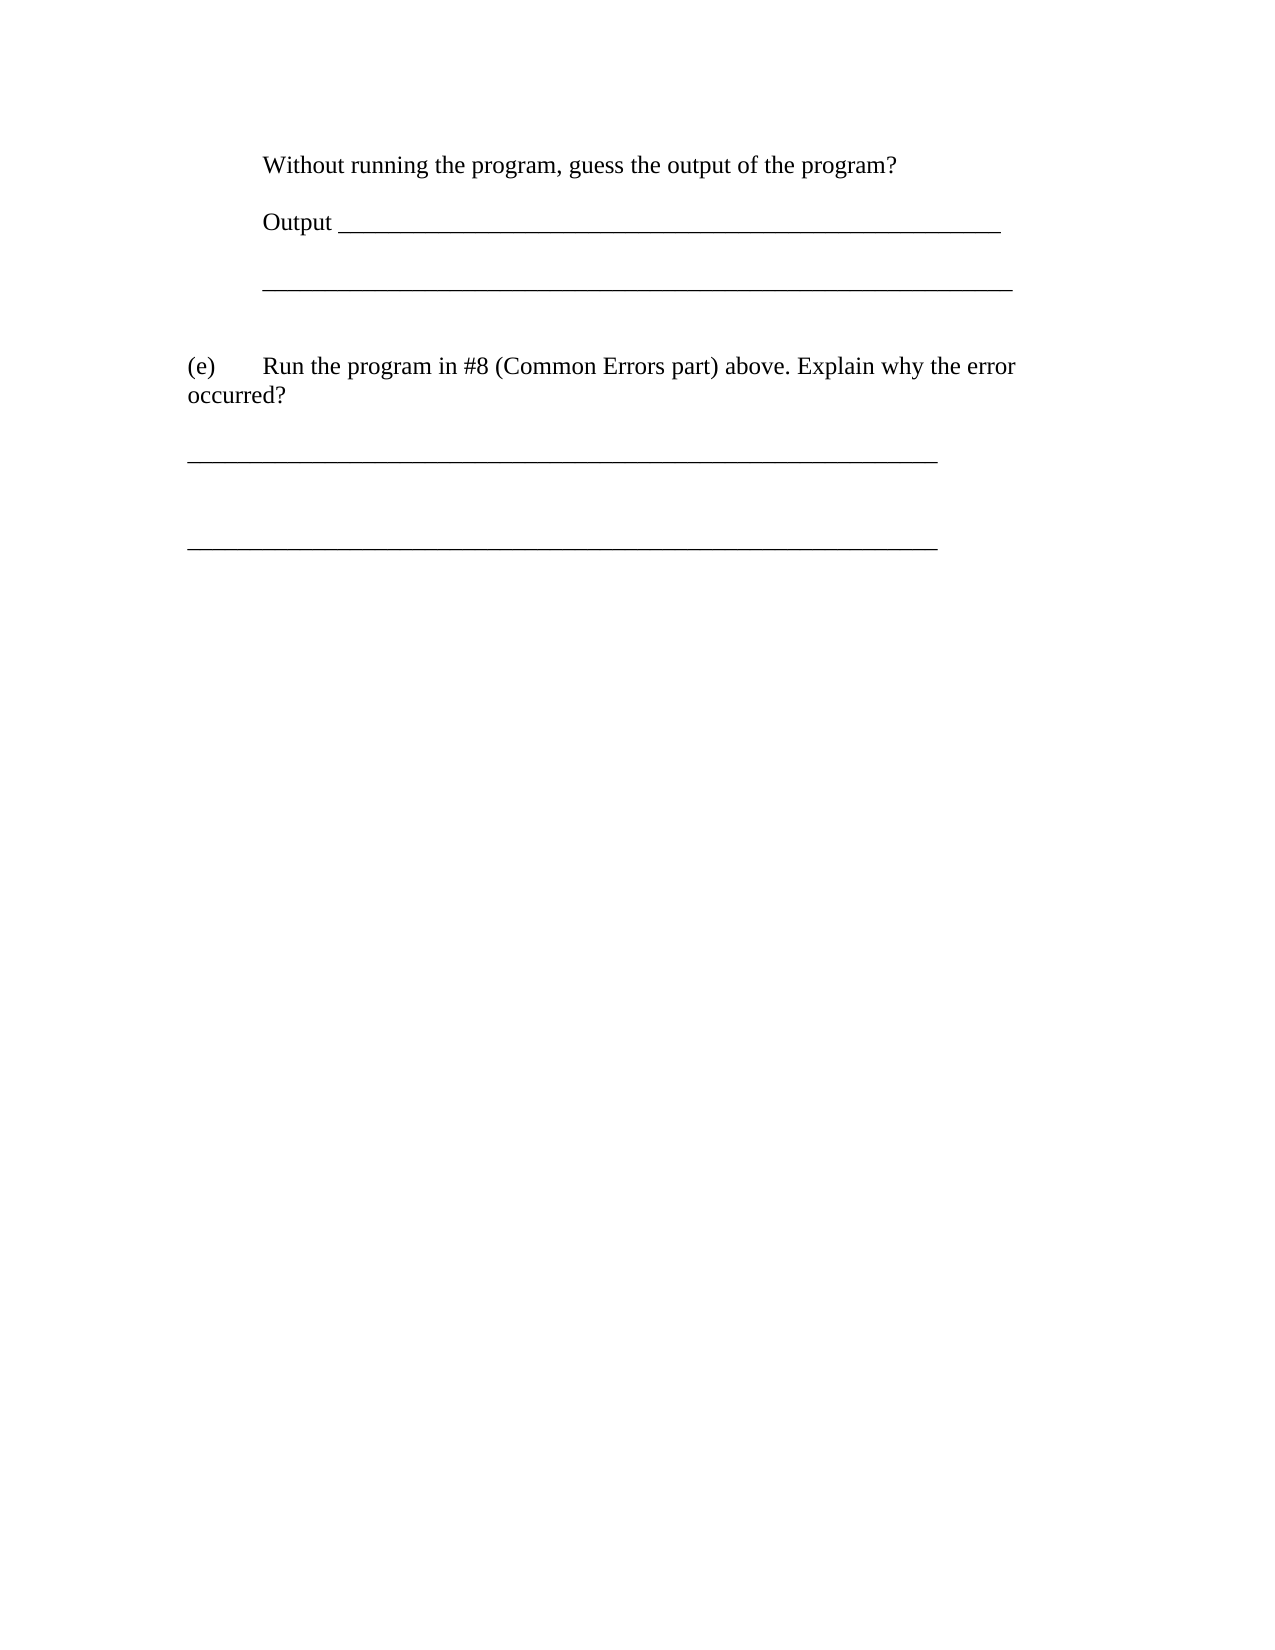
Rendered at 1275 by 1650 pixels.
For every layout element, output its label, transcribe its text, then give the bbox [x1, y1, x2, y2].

text Without running the program, guess the output of the program? [187, 150, 1087, 179]
text Output _____________________________________________________ [187, 207, 1087, 236]
text ____________________________________________________________ [187, 437, 1087, 466]
text ____________________________________________________________ [187, 524, 1087, 552]
text (e) Run the program in #8 (Common Errors part) above. Explain why the error occurred? [187, 351, 1087, 409]
text ____________________________________________________________ [187, 265, 1087, 294]
